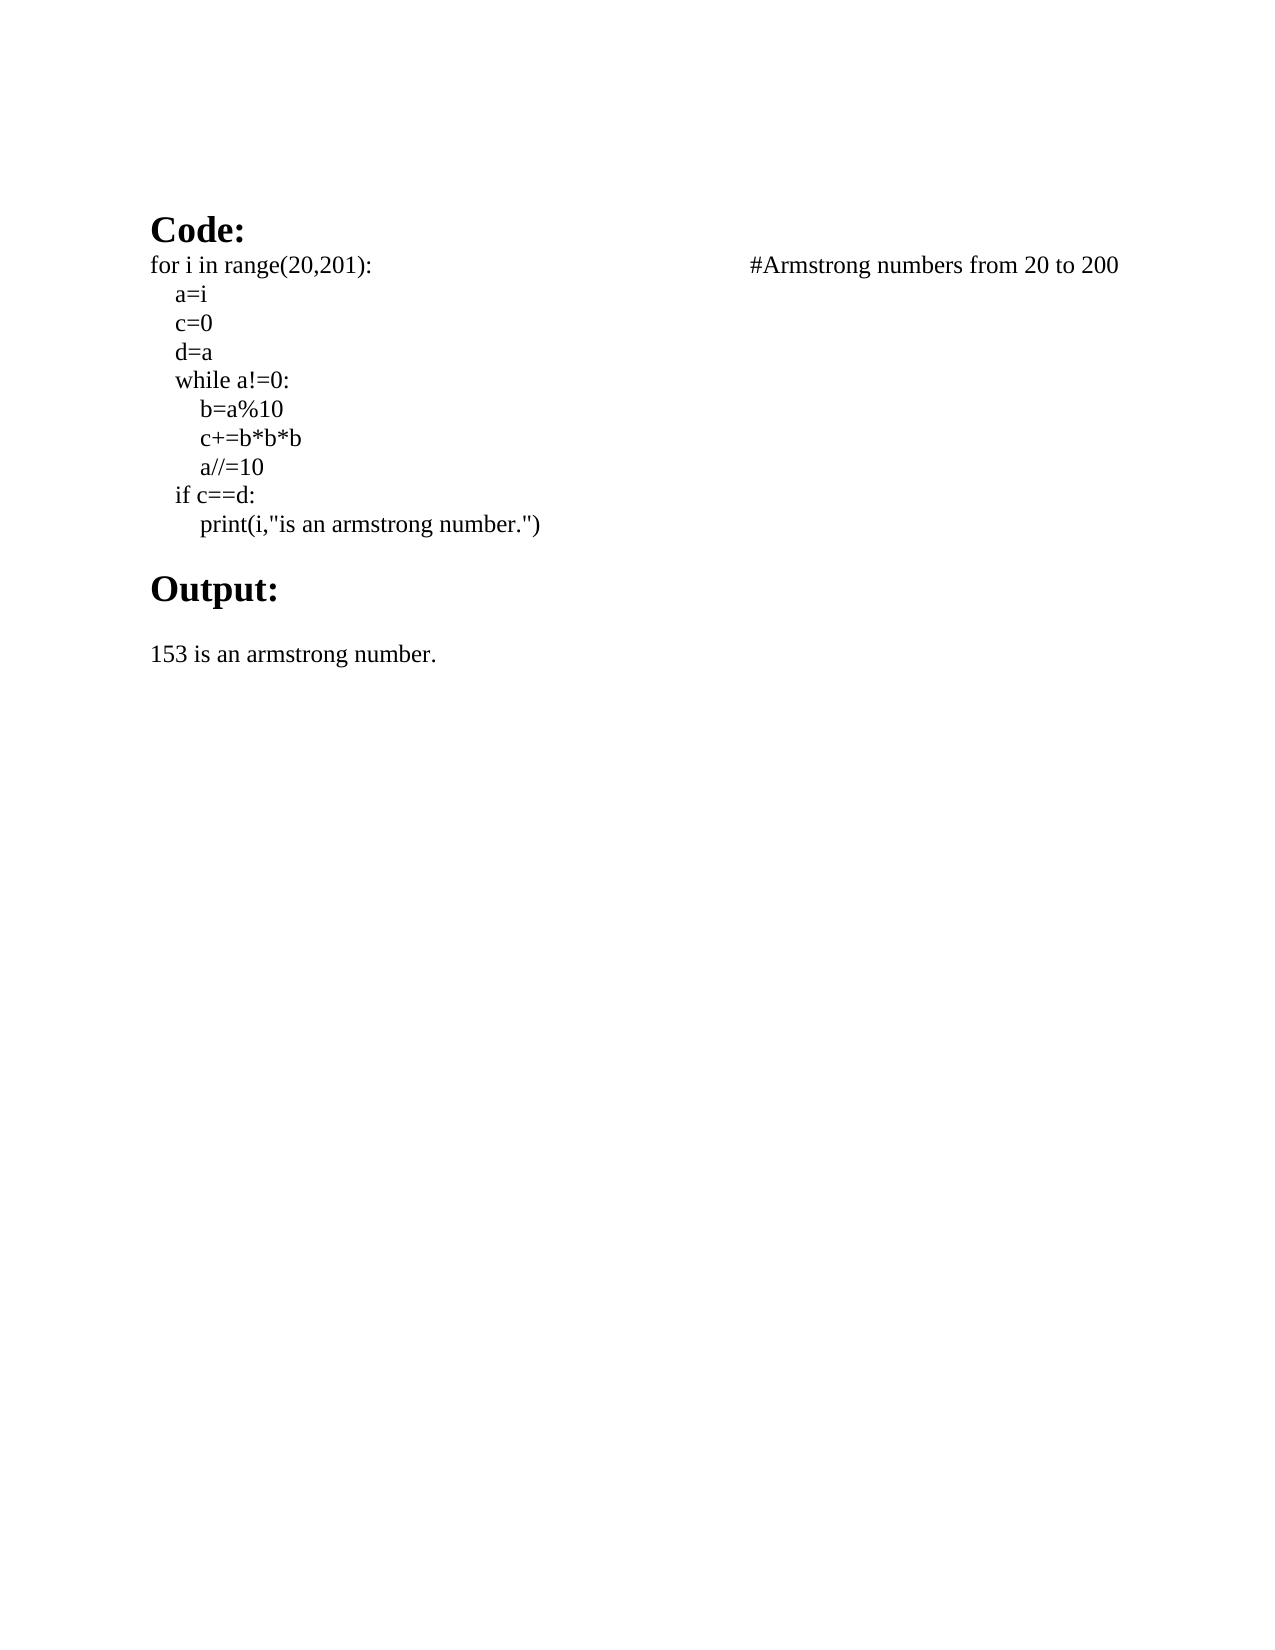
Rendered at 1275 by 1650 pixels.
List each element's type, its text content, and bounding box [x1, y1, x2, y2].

text b=a%10 [150, 394, 1125, 423]
text while a!=0: [150, 366, 1125, 394]
text Output: [150, 567, 1125, 610]
text print(i,"is an armstrong number.") [150, 509, 1125, 538]
text for i in range(20,201): #Armstrong numbers from 20 to 200 [150, 251, 1125, 279]
text 153 is an armstrong number. [150, 639, 1125, 667]
text d=a [150, 337, 1125, 366]
text c+=b*b*b [150, 423, 1125, 452]
text a//=10 [150, 452, 1125, 481]
text a=i [150, 279, 1125, 308]
text Code: [150, 207, 1125, 251]
text if c==d: [150, 481, 1125, 509]
text c=0 [150, 308, 1125, 337]
